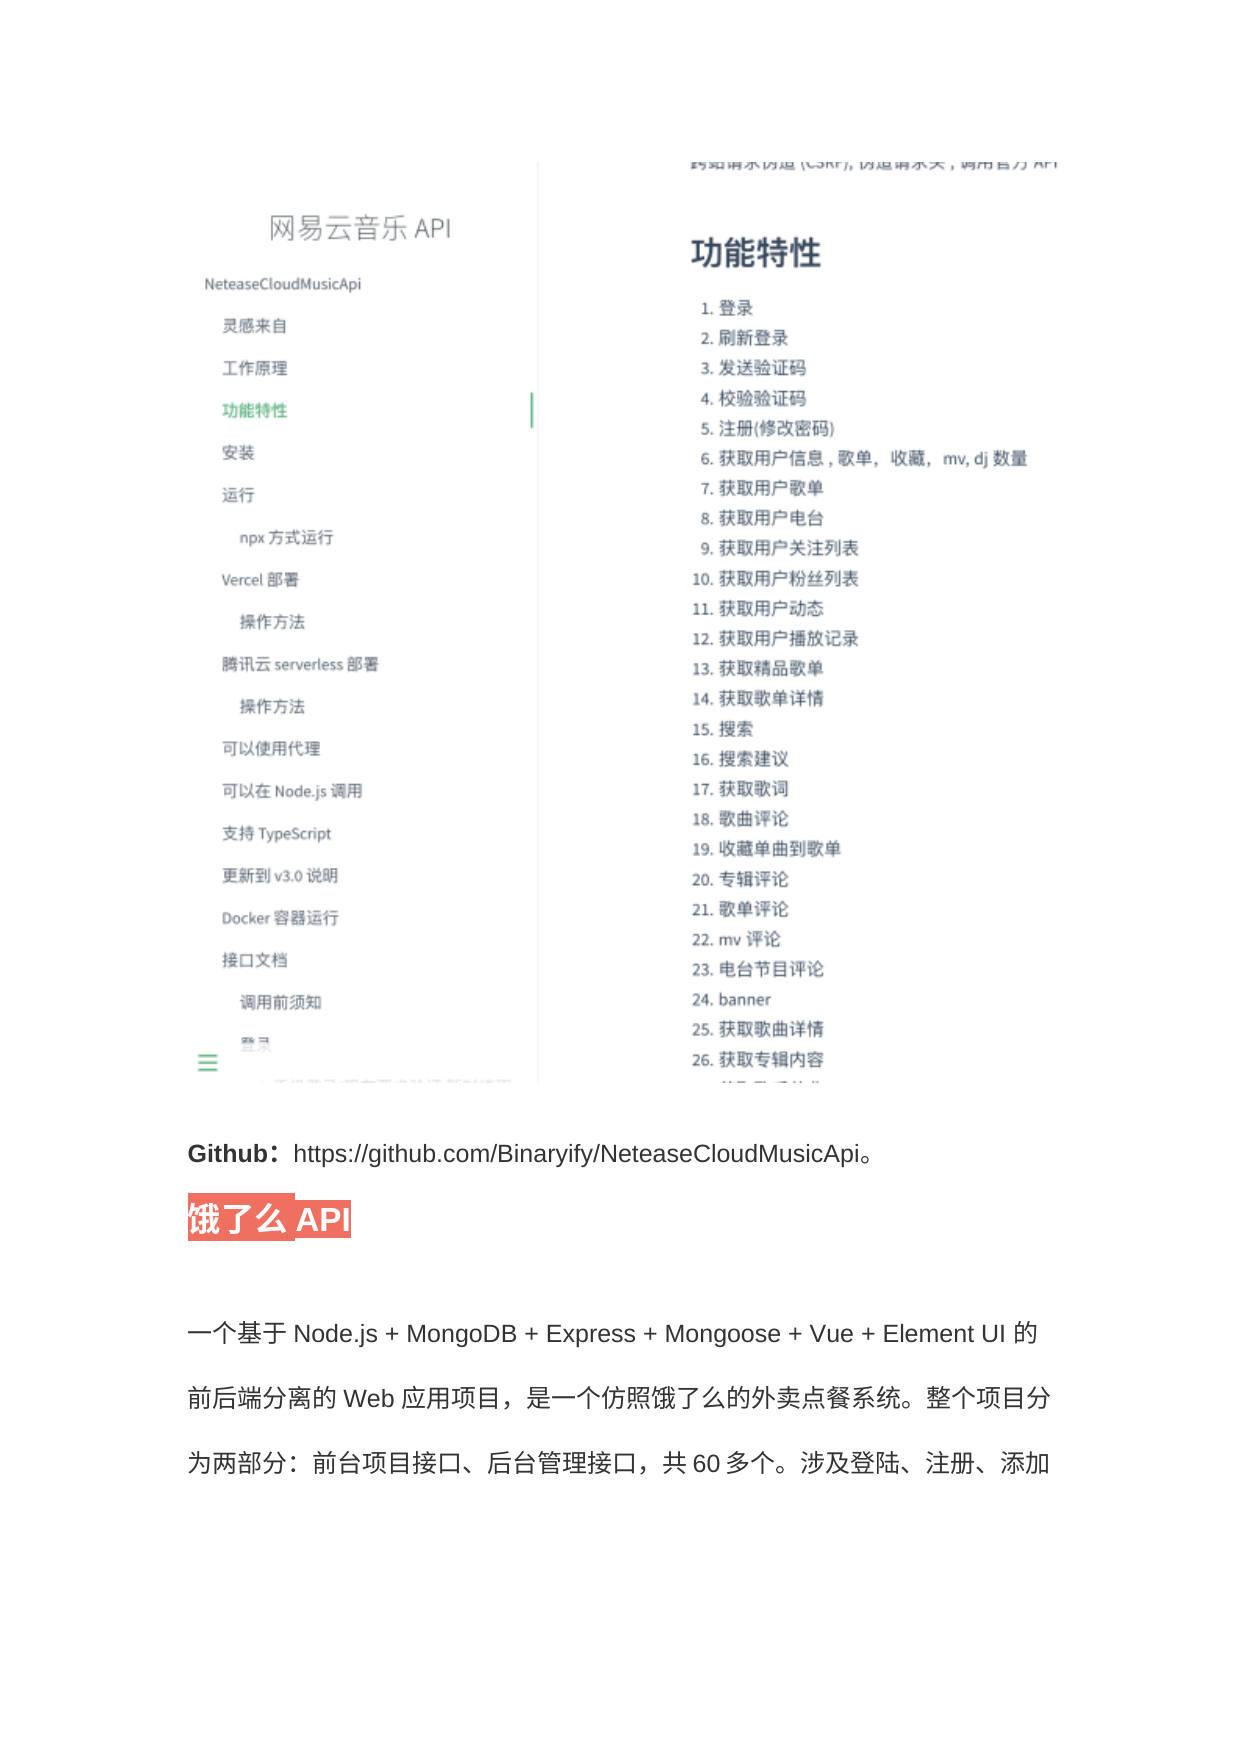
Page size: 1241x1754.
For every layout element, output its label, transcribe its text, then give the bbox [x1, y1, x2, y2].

subtitle 饿了么 API [187, 1184, 1053, 1249]
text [187, 1299, 1053, 1494]
text Github：https://github.com/Binaryify/NeteaseCloudMusicApi。 [187, 1119, 1053, 1184]
picture [187, 162, 1241, 1083]
